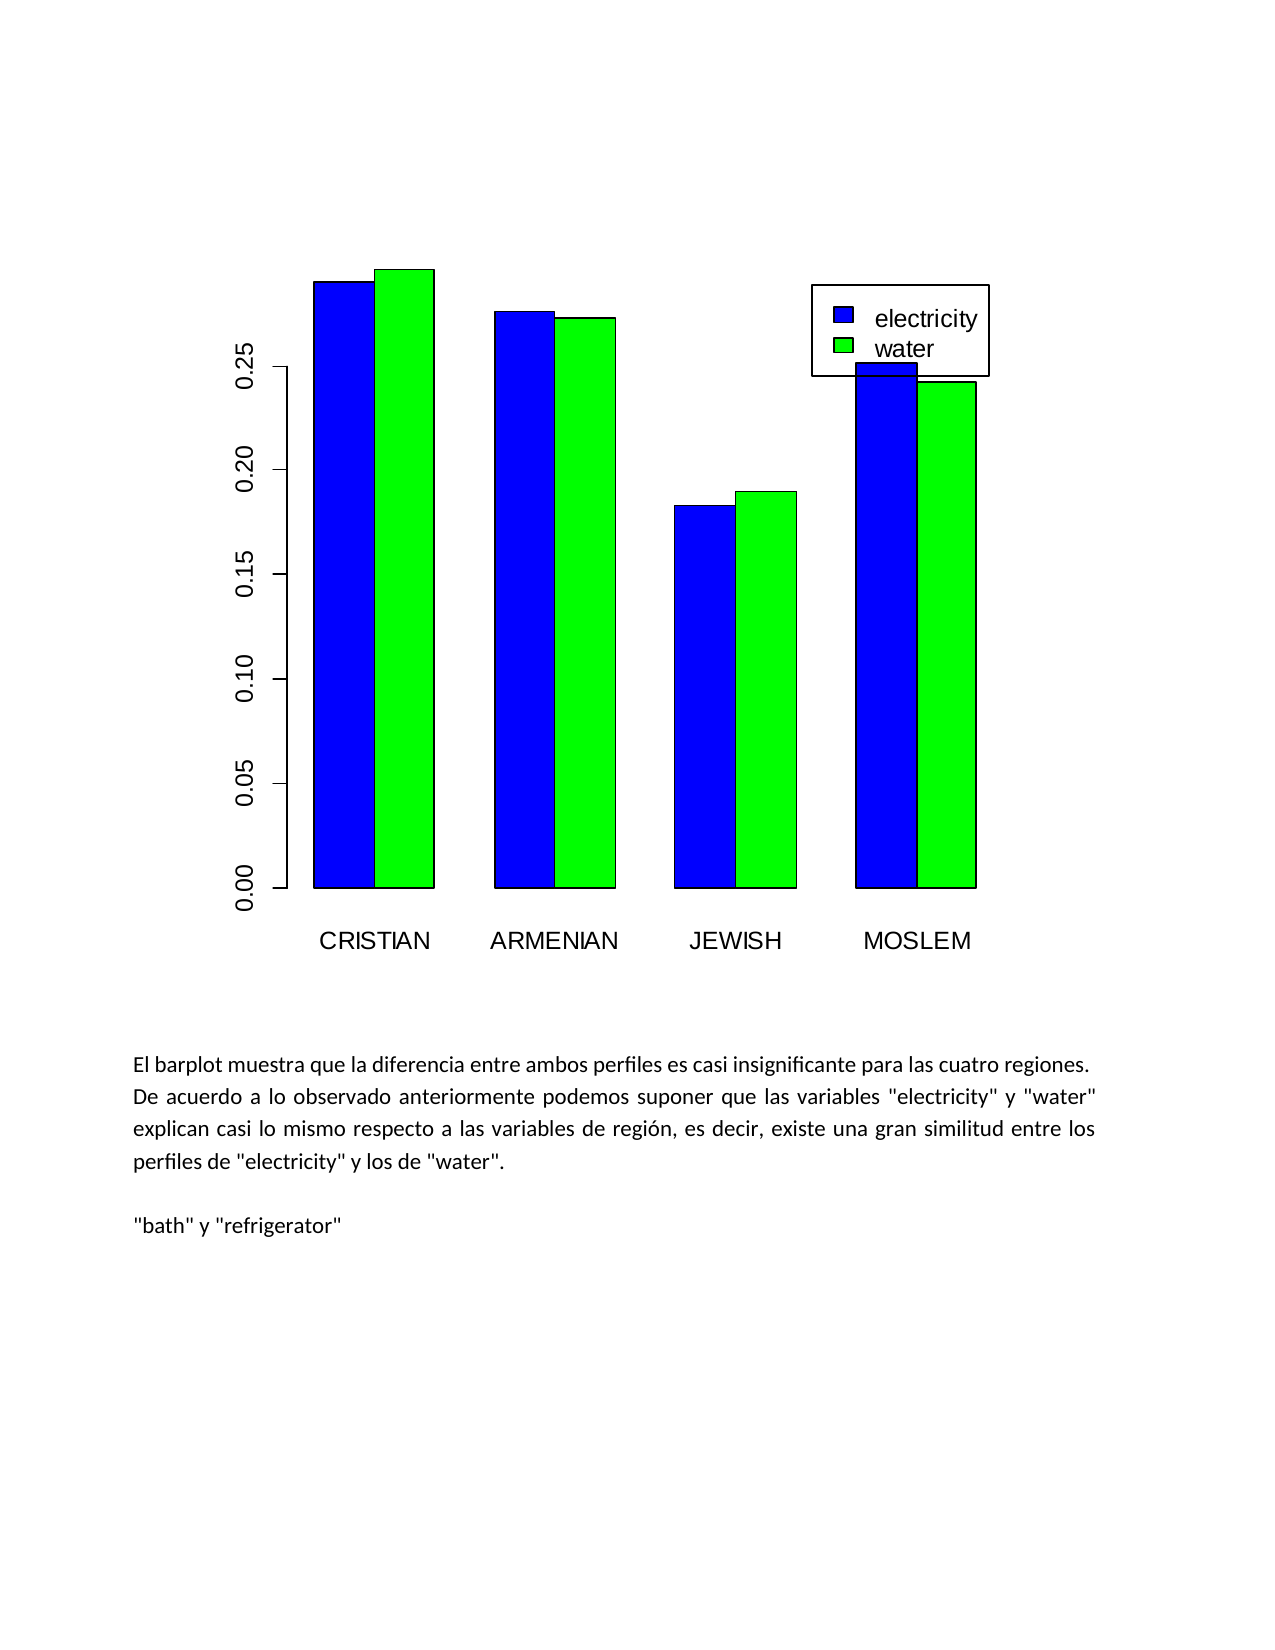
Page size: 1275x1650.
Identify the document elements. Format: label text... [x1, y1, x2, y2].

list "bath" y "refrigerator" [133, 1211, 1098, 1239]
list El barplot muestra que la diferencia entre ambos perfiles es casi insignificante para las cuatro regiones. [133, 1050, 1098, 1078]
list De acuerdo a lo observado anteriormente podemos suponer que las variables "electricity" y "water" explican casi lo mismo respecto a las variables de región, es decir, existe una gran similitud entre los perfiles de "electricity" y los de "water". [133, 1082, 1098, 1175]
